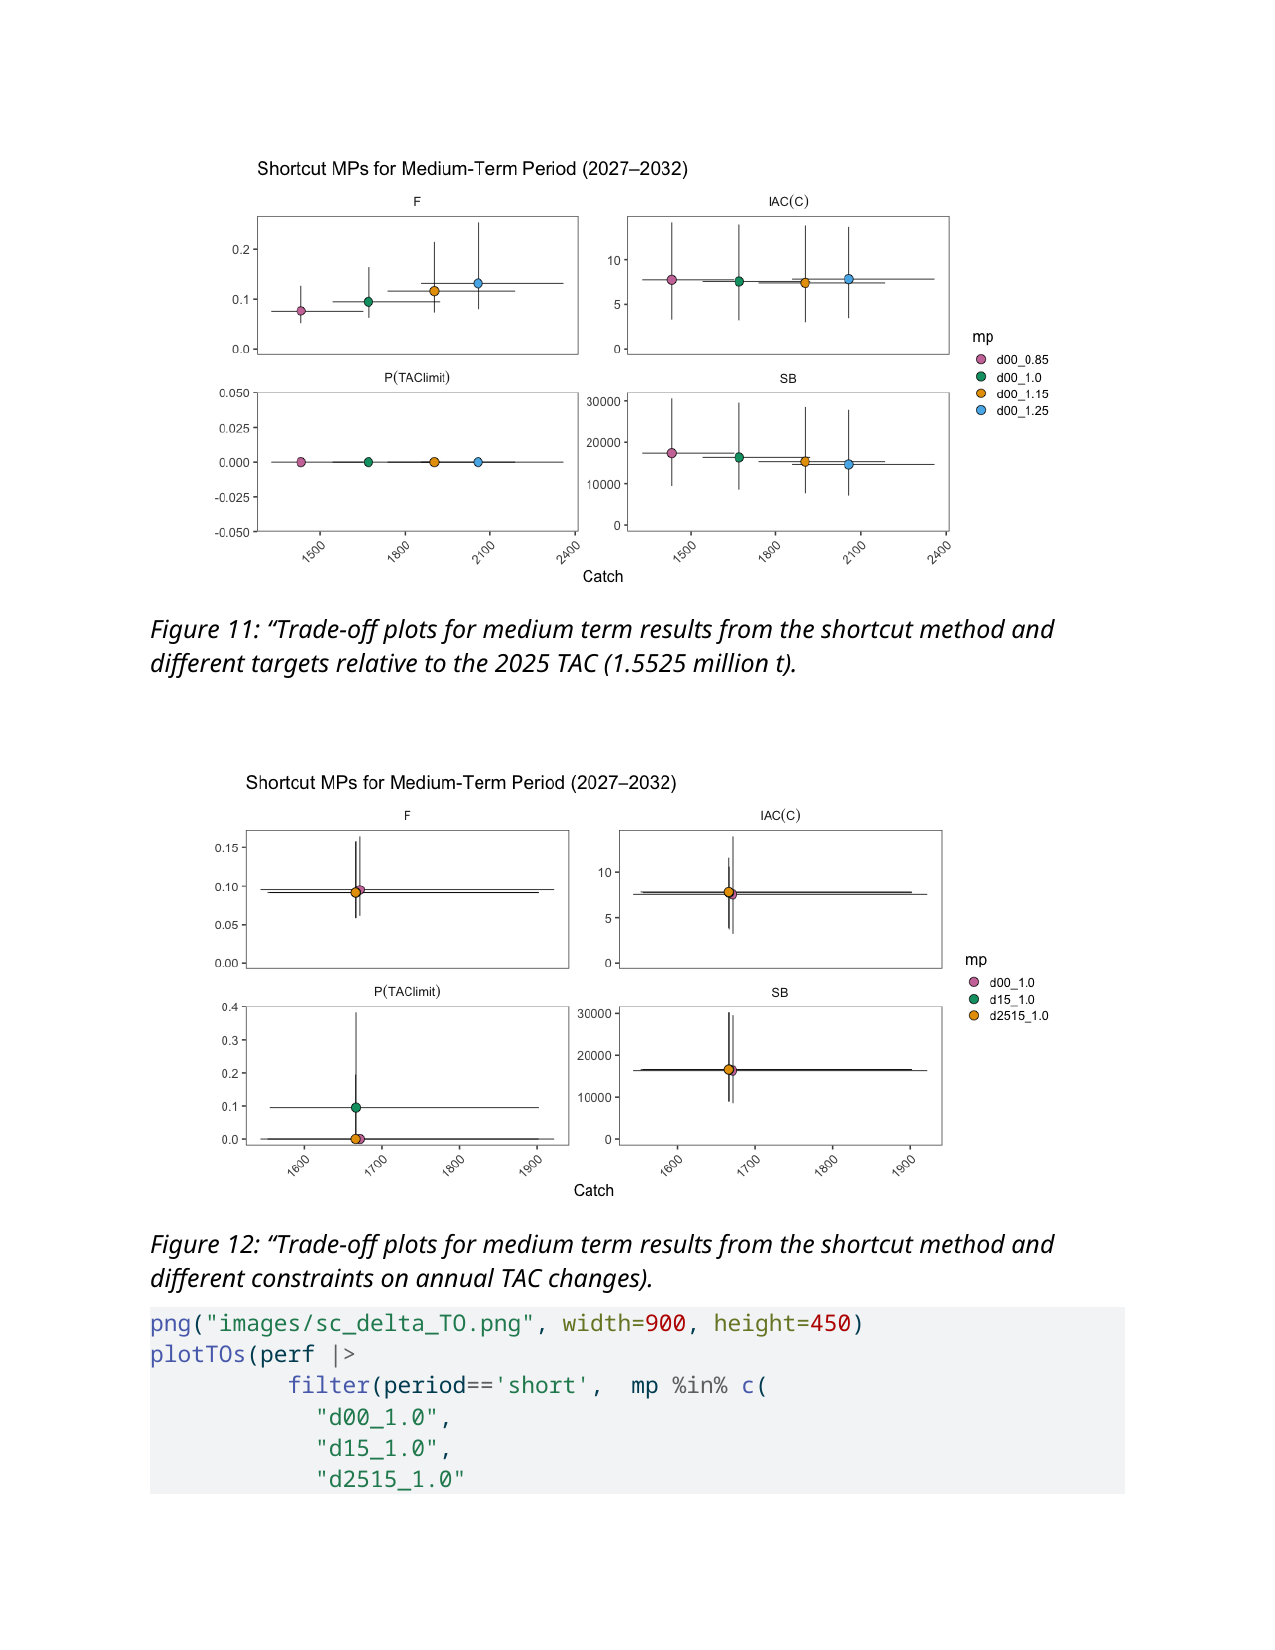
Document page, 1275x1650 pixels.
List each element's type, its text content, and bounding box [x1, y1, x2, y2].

picture [188, 153, 1064, 592]
table_header Figure 11: “Trade-off plots for medium term results from the shortcut method and different targets relative to the 2025 TAC (1.5525 million t). [139, 150, 1114, 693]
picture [188, 768, 1064, 1206]
table_header Figure 12: “Trade-off plots for medium term results from the shortcut method and different constraints on annual TAC changes). [139, 764, 1114, 1307]
